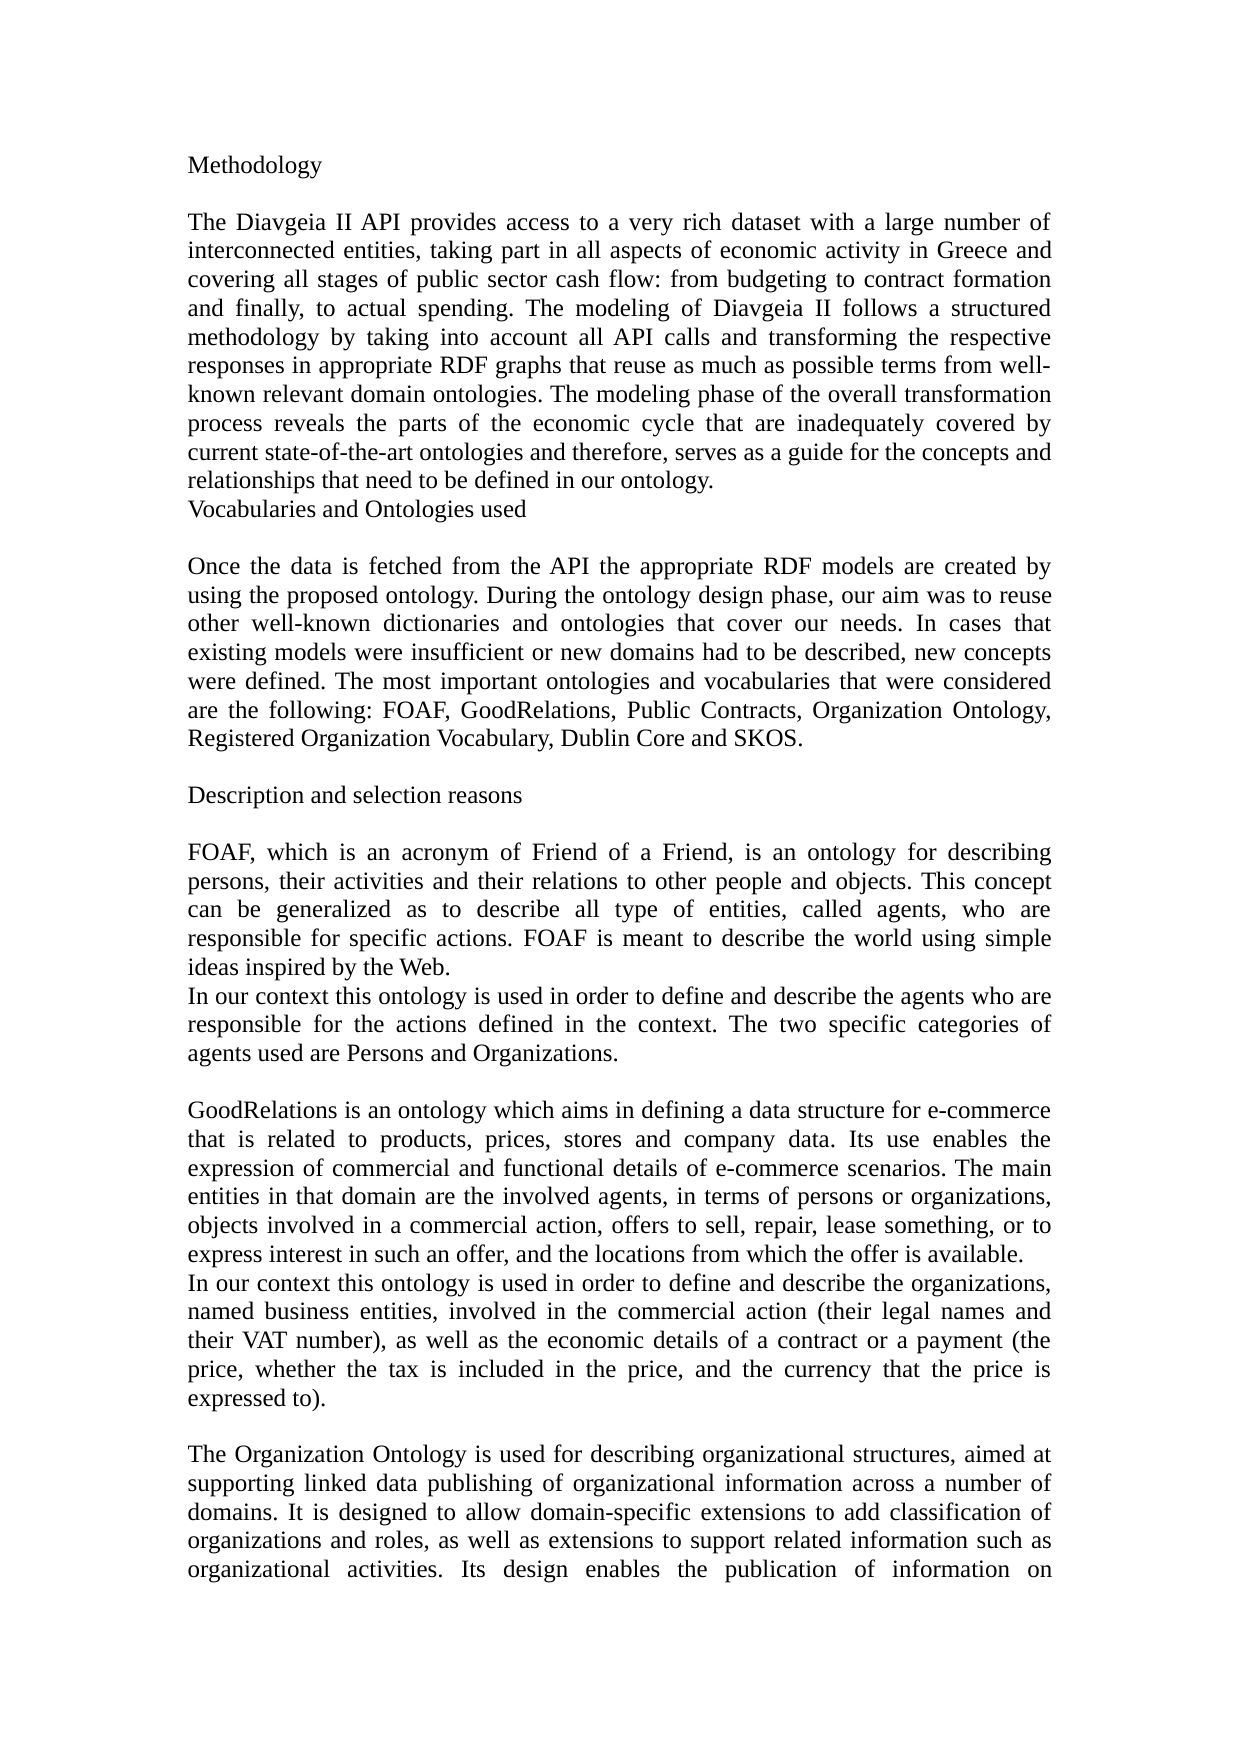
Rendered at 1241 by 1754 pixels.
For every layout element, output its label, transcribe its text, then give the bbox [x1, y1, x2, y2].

text In our context this ontology is used in order to define and describe the agents who are responsible for the actions defined in the context. The two specific categories of agents used are Persons and Organizations. [187, 984, 1053, 1070]
text The Diavgeia II API provides access to a very rich dataset with a large number of interconnected entities, taking part in all aspects of economic activity in Greece and covering all stages of public sector cash flow: from budgeting to contract formation and finally, to actual spending. The modeling of Diavgeia II follows a structured methodology by taking into account all API calls and transforming the respective responses in appropriate RDF graphs that reuse as much as possible terms from well-known relevant domain ontologies. The modeling phase of the overall transformation process reveals the parts of the economic cycle that are inadequately covered by current state-of-the-art ontologies and therefore, serves as a guide for the concepts and relationships that need to be defined in our ontology. [187, 207, 1053, 495]
text Once the data is fetched from the API the appropriate RDF models are created by using the proposed ontology. During the ontology design phase, our aim was to reuse other well-known dictionaries and ontologies that cover our needs. In cases that existing models were insufficient or new domains had to be described, new concepts were defined. The most important ontologies and vocabularies that were considered are the following: FOAF, GoodRelations, Public Contracts, Organization Ontology, Registered Organization Vocabulary, Dublin Core and SKOS. [187, 552, 1053, 754]
text Methodology [187, 150, 1053, 179]
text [187, 1444, 1053, 1559]
text Vocabularies and Ontologies used [187, 495, 1053, 524]
text In our context this ontology is used in order to define and describe the organizations, named business entities, involved in the commercial action (their legal names and their VAT number), as well as the economic details of a contract or a payment (the price, whether the tax is included in the price, and the currency that the price is expressed to). [187, 1271, 1053, 1415]
text FOAF, which is an acronym of Friend of a Friend, is an ontology for describing persons, their activities and their relations to other people and objects. This concept can be generalized as to describe all type of entities, called agents, who are responsible for specific actions. FOAF is meant to describe the world using simple ideas inspired by the Web. [187, 840, 1053, 984]
text GoodRelations is an ontology which aims in defining a data structure for e-commerce that is related to products, prices, stores and company data. Its use enables the expression of commercial and functional details of e-commerce scenarios. The main entities in that domain are the involved agents, in terms of persons or organizations, objects involved in a commercial action, offers to sell, repair, lease something, or to express interest in such an offer, and the locations from which the offer is available. [187, 1099, 1053, 1271]
text Description and selection reasons [187, 782, 1053, 811]
